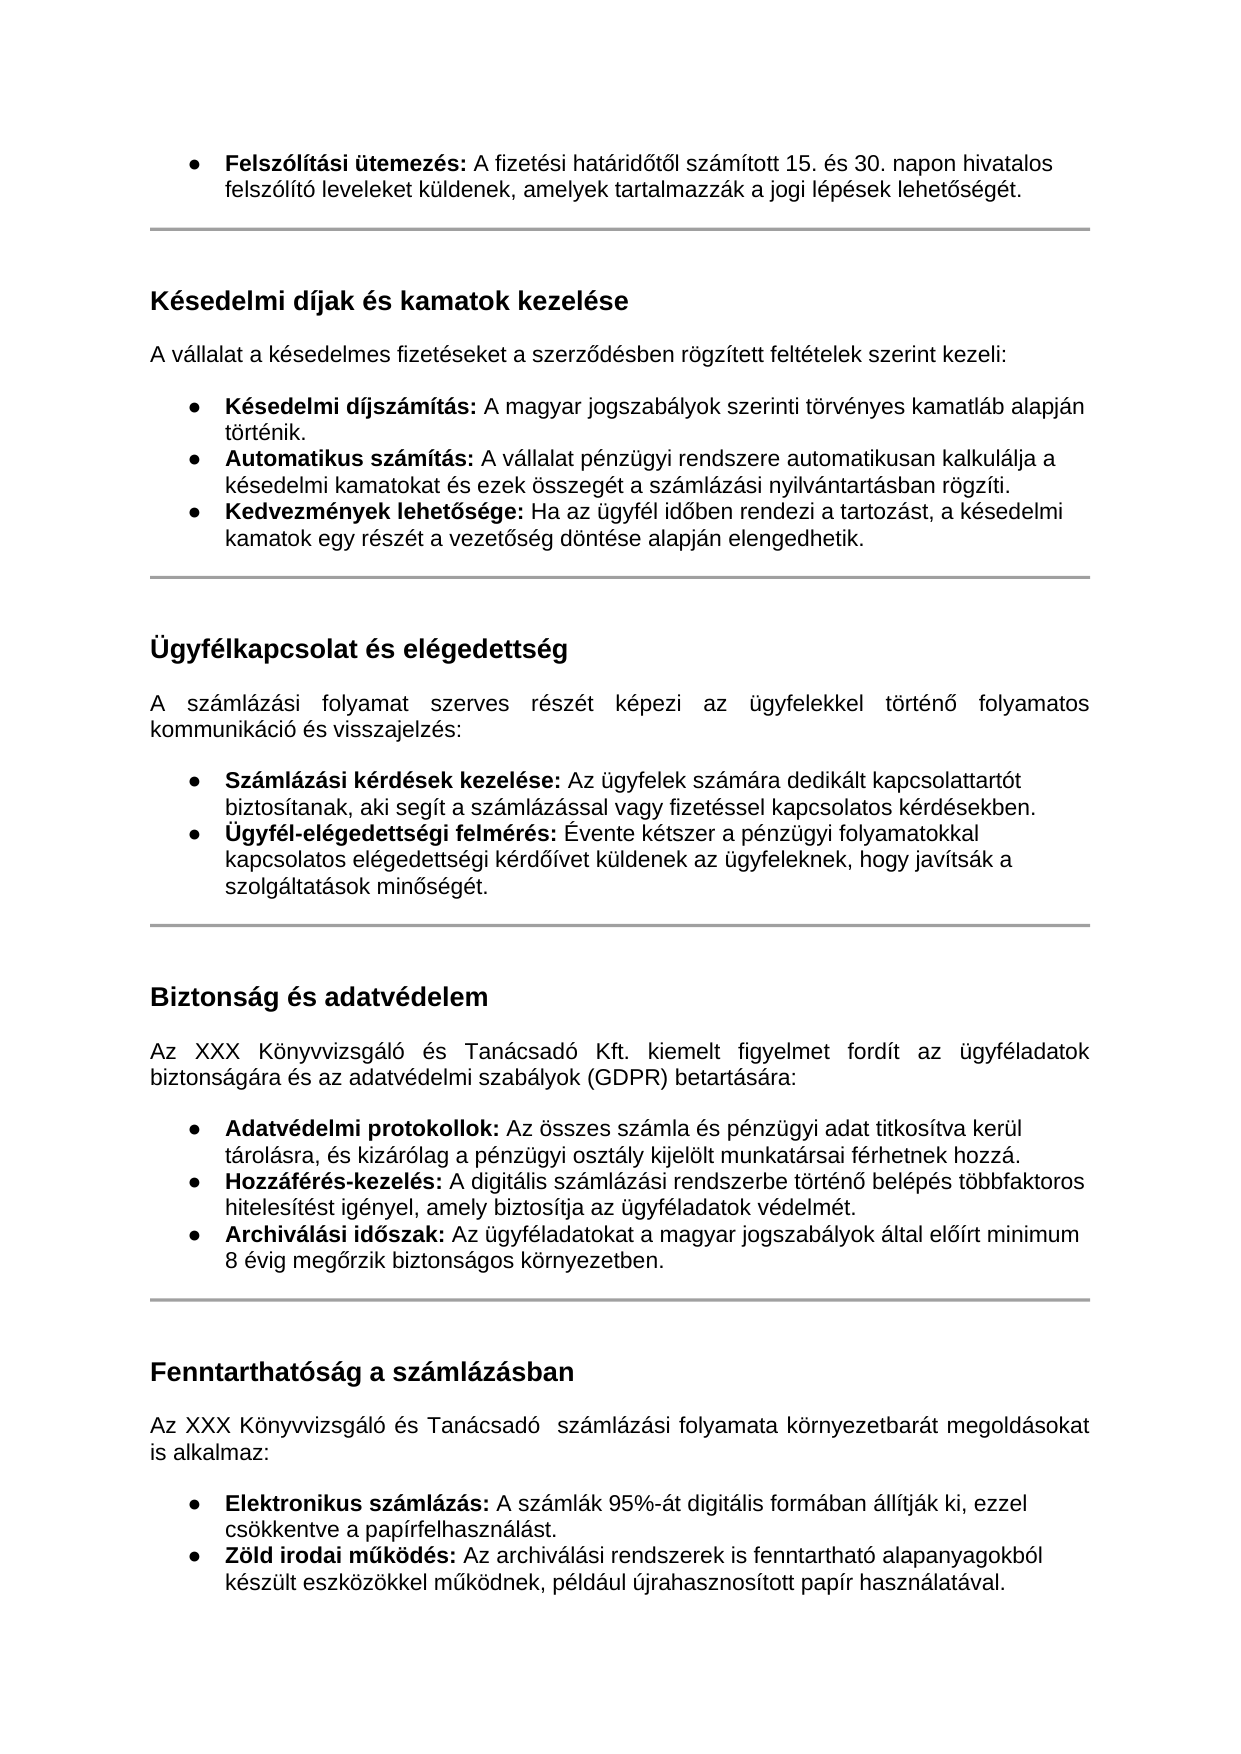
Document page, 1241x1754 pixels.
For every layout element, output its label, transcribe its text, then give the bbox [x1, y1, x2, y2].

list Archiválási időszak: Az ügyféladatokat a magyar jogszabályok által előírt minimum 8 évig megőrzik biztonságos környezetben. [187, 1221, 1090, 1273]
list Számlázási kérdések kezelése: Az ügyfelek számára dedikált kapcsolattartót biztosítanak, aki segít a számlázással vagy fizetéssel kapcsolatos kérdésekben. [187, 767, 1090, 820]
list Felszólítási ütemezés: A fizetési határidőtől számított 15. és 30. napon hivatalos felszólító leveleket küldenek, amelyek tartalmazzák a jogi lépések lehetőségét. [187, 150, 1090, 203]
list Automatikus számítás: A vállalat pénzügyi rendszere automatikusan kalkulálja a késedelmi kamatokat és ezek összegét a számlázási nyilvántartásban rögzíti. [187, 445, 1090, 498]
subtitle Fenntarthatóság a számlázásban [150, 1356, 1090, 1387]
list Kedvezmények lehetősége: Ha az ügyfél időben rendezi a tartozást, a késedelmi kamatok egy részét a vezetőség döntése alapján elengedhetik. [187, 498, 1090, 551]
subtitle Ügyfélkapcsolat és elégedettség [150, 633, 1090, 664]
list Késedelmi díjszámítás: A magyar jogszabályok szerinti törvényes kamatláb alapján történik. [187, 393, 1090, 445]
list Ügyfél-elégedettségi felmérés: Évente kétszer a pénzügyi folyamatokkal kapcsolatos elégedettségi kérdőívet küldenek az ügyfeleknek, hogy javítsák a szolgáltatások minőségét. [187, 820, 1090, 899]
subtitle Késedelmi díjak és kamatok kezelése [150, 285, 1090, 316]
text A számlázási folyamat szerves részét képezi az ügyfelekkel történő folyamatos kommunikáció és visszajelzés: [150, 689, 1090, 742]
list Hozzáférés-kezelés: A digitális számlázási rendszerbe történő belépés többfaktoros hitelesítést igényel, amely biztosítja az ügyféladatok védelmét. [187, 1168, 1090, 1221]
subtitle Biztonság és adatvédelem [150, 981, 1090, 1013]
text A vállalat a késedelmes fizetéseket a szerződésben rögzített feltételek szerint kezeli: [150, 341, 1090, 368]
text Az XXX Könyvvizsgáló és Tanácsadó számlázási folyamata környezetbarát megoldásokat is alkalmaz: [150, 1412, 1090, 1465]
text Az XXX Könyvvizsgáló és Tanácsadó Kft. kiemelt figyelmet fordít az ügyféladatok biztonságára és az adatvédelmi szabályok (GDPR) betartására: [150, 1038, 1090, 1090]
list Zöld irodai működés: Az archiválási rendszerek is fenntartható alapanyagokból készült eszközökkel működnek, például újrahasznosított papír használatával. [187, 1542, 1090, 1595]
list Adatvédelmi protokollok: Az összes számla és pénzügyi adat titkosítva kerül tárolásra, és kizárólag a pénzügyi osztály kijelölt munkatársai férhetnek hozzá. [187, 1115, 1090, 1168]
list Elektronikus számlázás: A számlák 95%-át digitális formában állítják ki, ezzel csökkentve a papírfelhasználást. [187, 1490, 1090, 1542]
